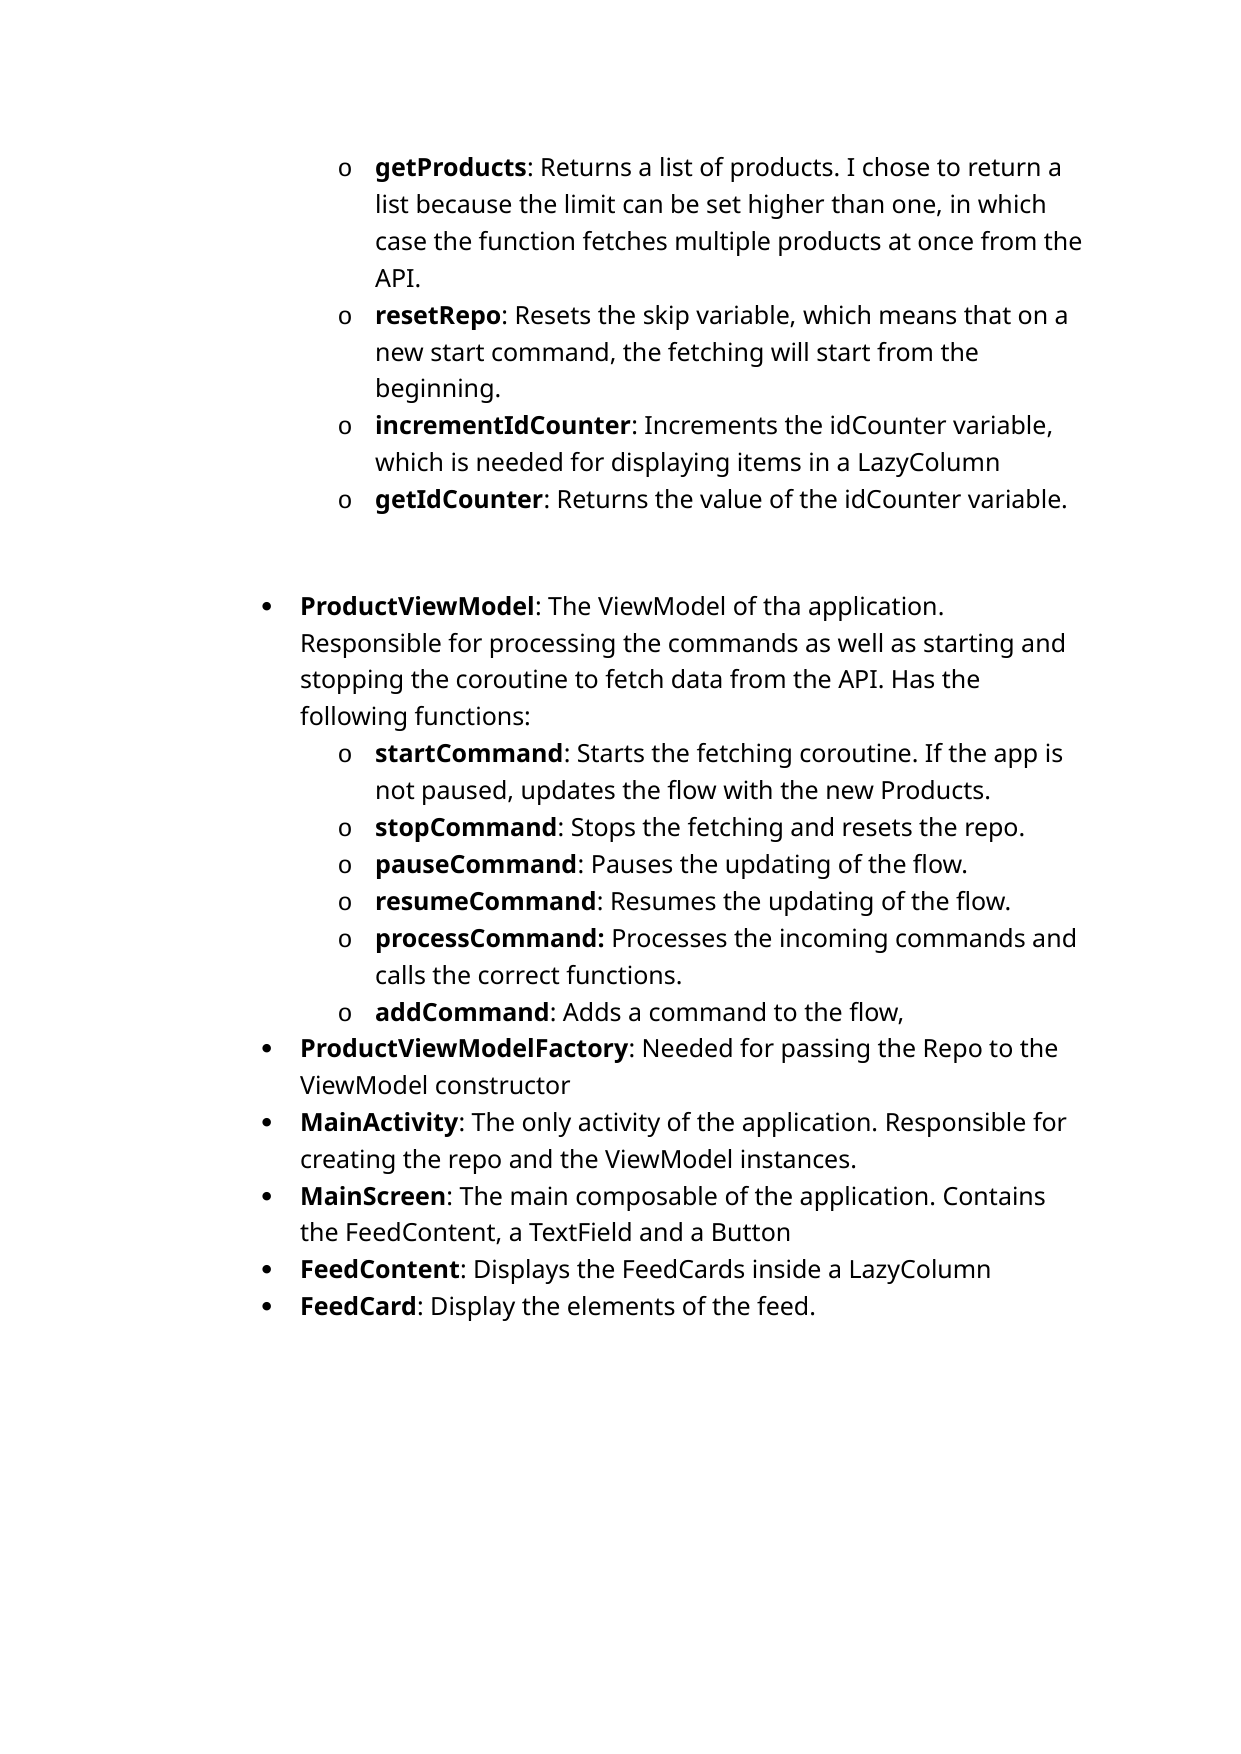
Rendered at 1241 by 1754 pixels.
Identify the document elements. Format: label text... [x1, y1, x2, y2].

list ProductViewModel: The ViewModel of tha application. Responsible for processing the commands as well as starting and stopping the coroutine to fetch data from the API. Has the following functions: [262, 589, 1090, 733]
list stopCommand: Stops the fetching and resets the repo. [337, 809, 1090, 844]
list resetRepo: Resets the skip variable, which means that on a new start command, the fetching will start from the beginning. [337, 297, 1090, 405]
list startCommand: Starts the fetching coroutine. If the app is not paused, updates the flow with the new Products. [337, 736, 1090, 807]
list processCommand: Processes the incoming commands and calls the correct functions. [337, 920, 1090, 991]
list pauseCommand: Pauses the updating of the flow. [337, 846, 1090, 881]
list incrementIdCounter: Increments the idCounter variable, which is needed for displaying items in a LazyColumn [337, 408, 1090, 479]
list MainScreen: The main composable of the application. Contains the FeedContent, a TextField and a Button [262, 1178, 1090, 1249]
list FeedCard: Display the elements of the feed. [262, 1288, 1090, 1323]
list addCommand: Adds a command to the flow, [337, 994, 1090, 1028]
list resumeCommand: Resumes the updating of the flow. [337, 883, 1090, 918]
list FeedContent: Displays the FeedCards inside a LazyColumn [262, 1252, 1090, 1286]
list getIdCounter: Returns the value of the idCounter variable. [337, 482, 1090, 516]
list ProductViewModelFactory: Needed for passing the Repo to the ViewModel constructor [262, 1031, 1090, 1102]
list MainActivity: The only activity of the application. Responsible for creating the repo and the ViewModel instances. [262, 1105, 1090, 1176]
